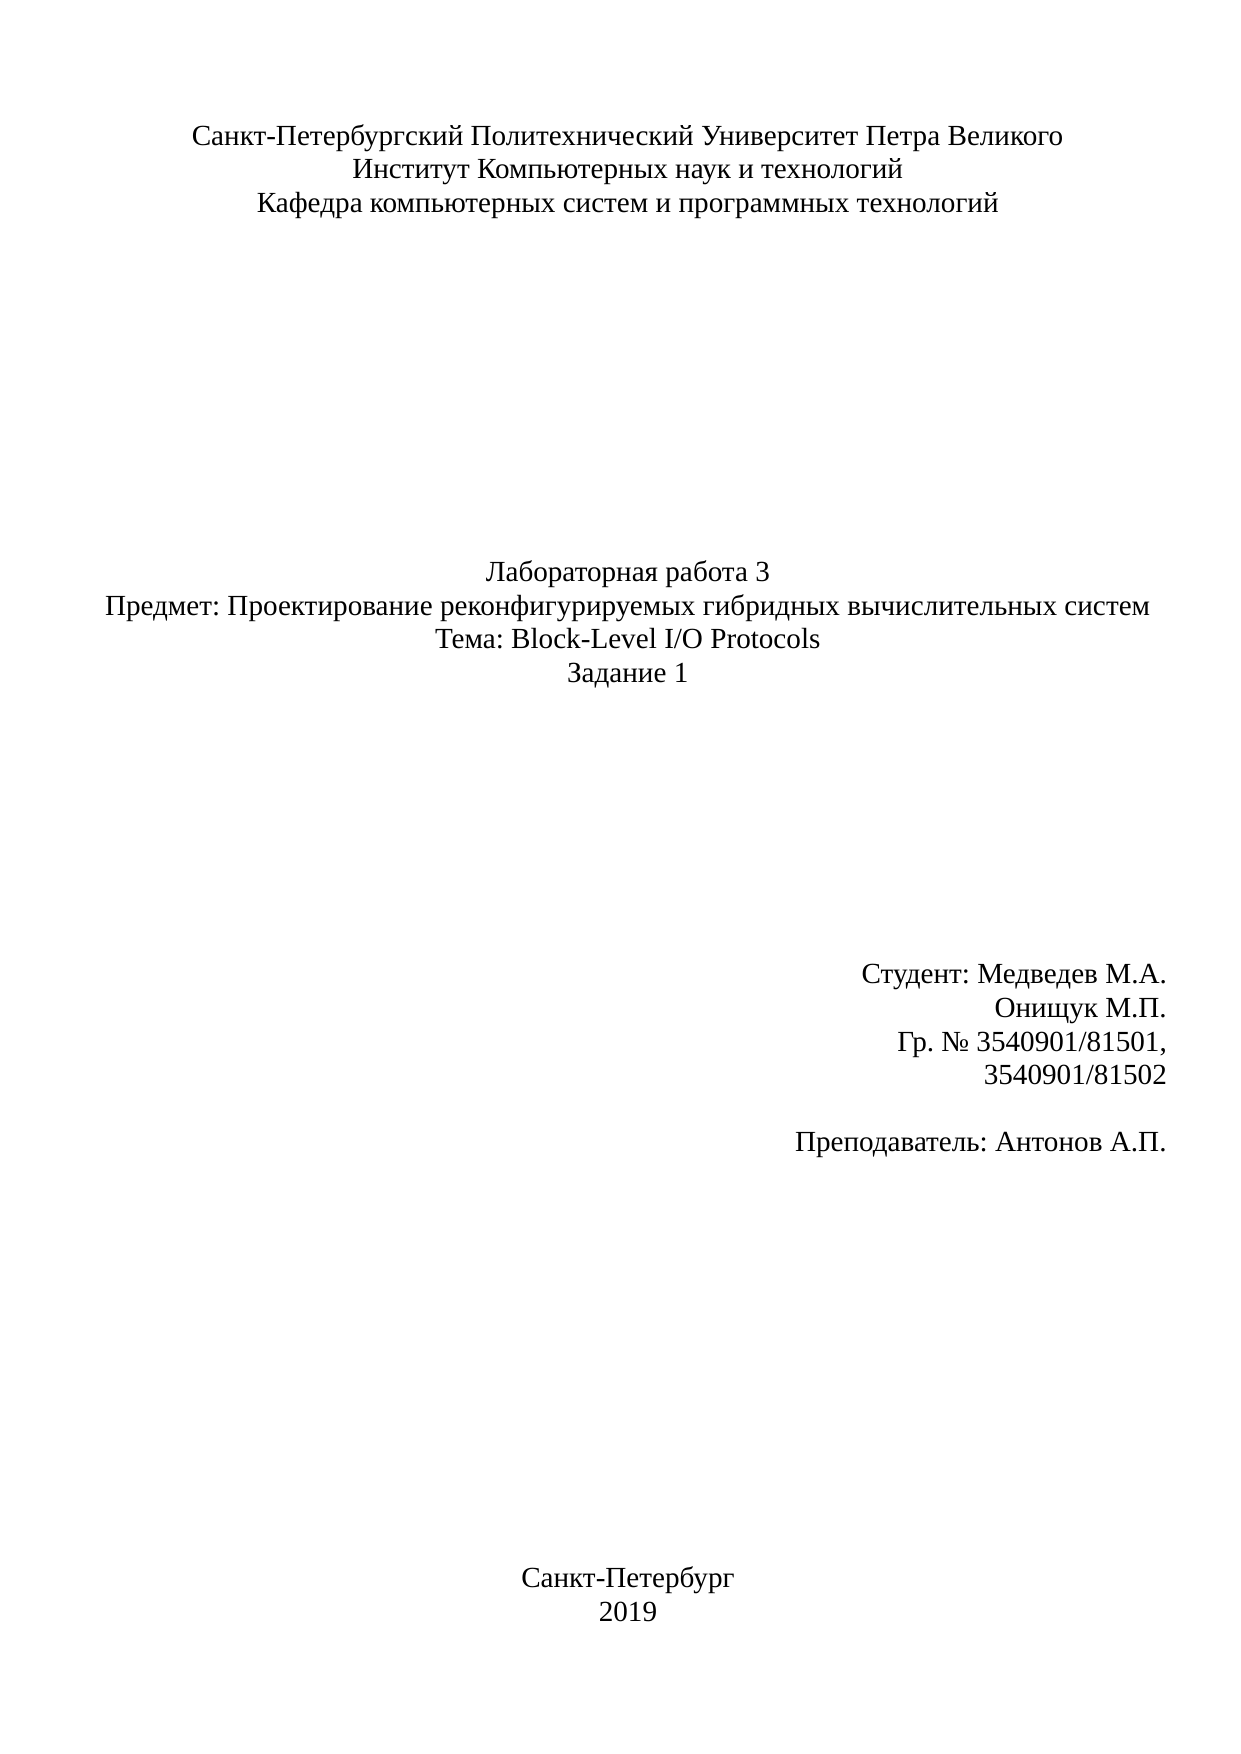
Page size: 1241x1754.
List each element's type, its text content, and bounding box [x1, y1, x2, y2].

text Институт Компьютерных наук и технологий [89, 152, 1167, 185]
text Тема: Block-Level I/O Protocols [89, 621, 1167, 655]
text Преподаватель: Антонов А.П. [89, 1124, 1167, 1158]
text Санкт-Петербург [89, 1560, 1167, 1594]
text Гр. № 3540901/81501, [89, 1024, 1167, 1057]
text 2019 [89, 1594, 1167, 1627]
text Предмет: Проектирование реконфигурируемых гибридных вычислительных систем [89, 588, 1167, 621]
text 3540901/81502 [89, 1057, 1167, 1091]
text Кафедра компьютерных систем и программных технологий [89, 185, 1167, 219]
text Санкт-Петербургский Политехнический Университет Петра Великого [89, 118, 1167, 152]
text Студент: Медведев М.А. [89, 957, 1167, 990]
text Онищук М.П. [89, 990, 1167, 1024]
text Лабораторная работа 3 [89, 554, 1167, 588]
text Задание 1 [89, 655, 1167, 688]
